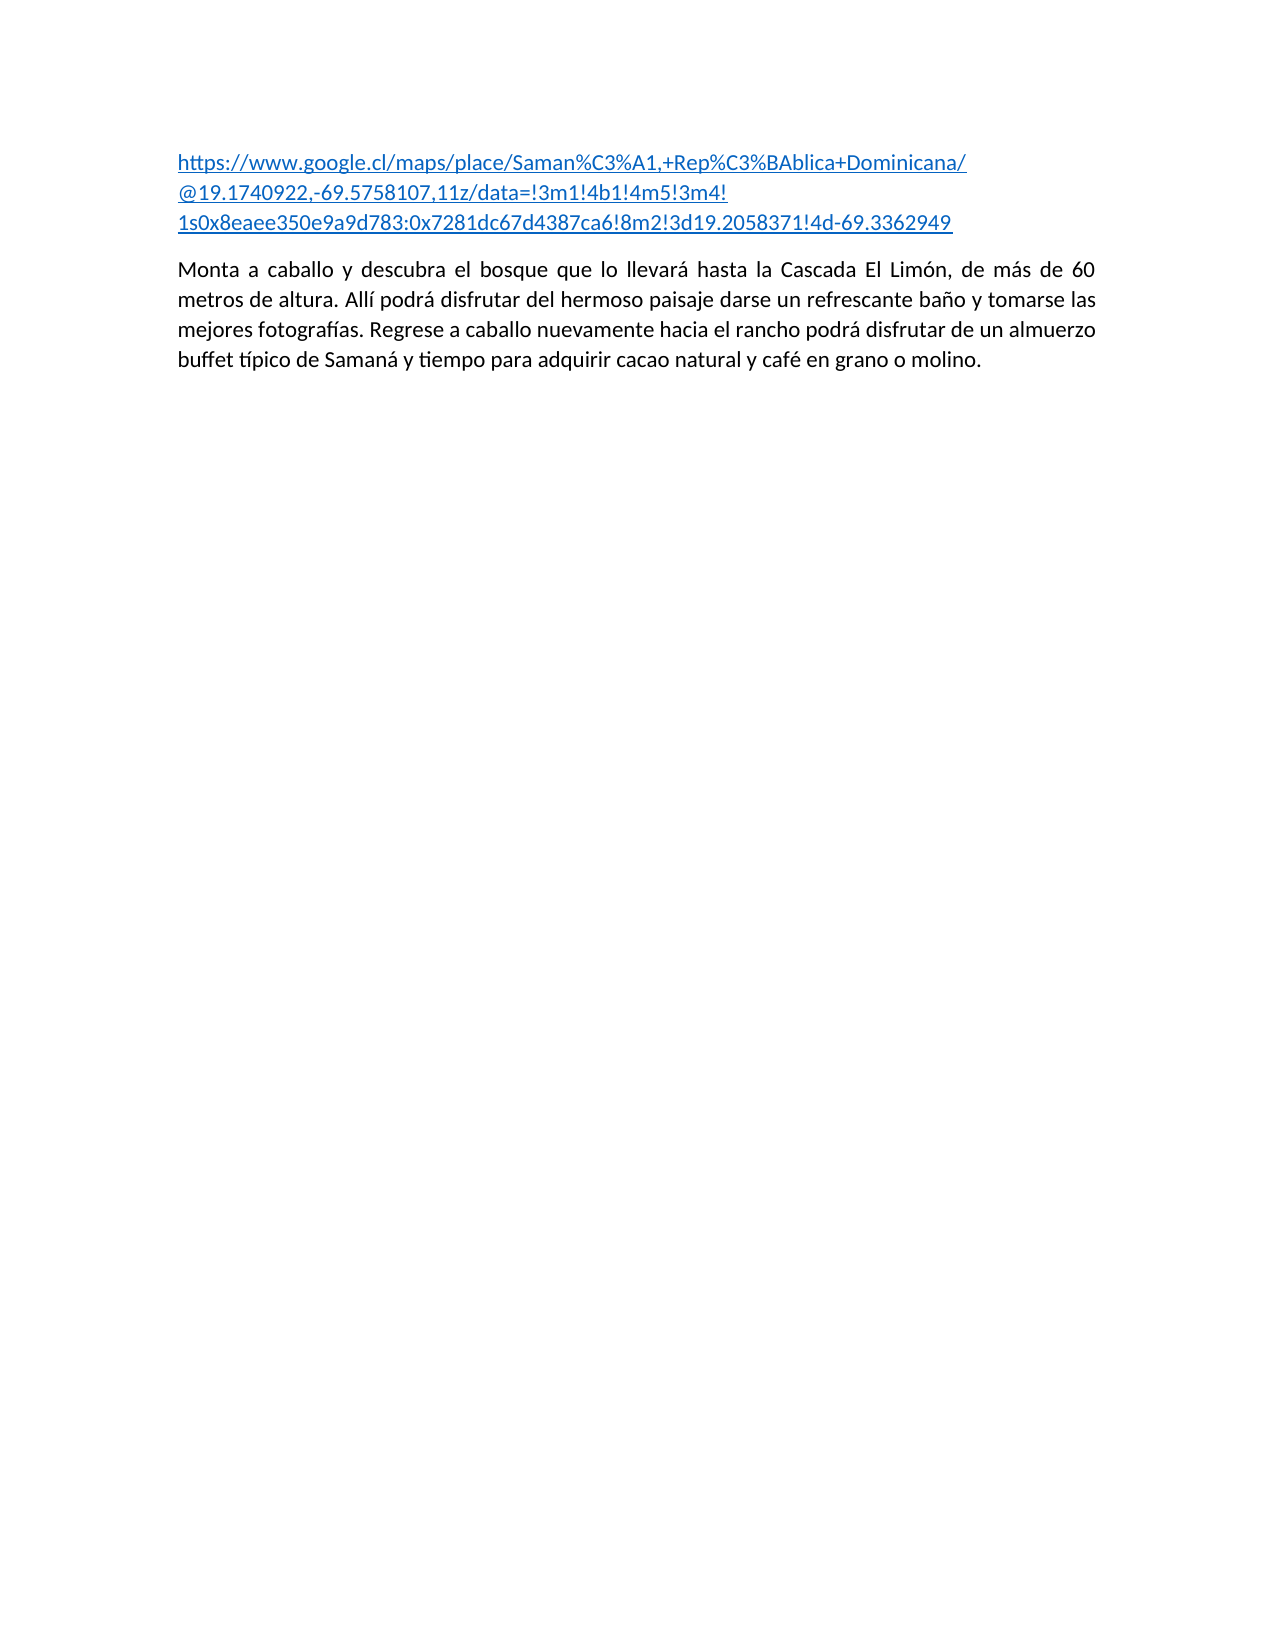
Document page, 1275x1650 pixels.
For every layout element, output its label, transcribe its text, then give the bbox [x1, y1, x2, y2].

text Monta a caballo y descubra el bosque que lo llevará hasta la Cascada El Limón, de más de 60 metros de altura. Allí podrá disfrutar del hermoso paisaje darse un refrescante baño y tomarse las mejores fotografías. Regrese a caballo nuevamente hacia el rancho podrá disfrutar de un almuerzo buffet típico de Samaná y tiempo para adquirir cacao natural y café en grano o molino. [177, 255, 1098, 373]
text https://www.google.cl/maps/place/Saman%C3%A1,+Rep%C3%BAblica+Dominicana/@19.1740922,-69.5758107,11z/data=!3m1!4b1!4m5!3m4!1s0x8eaee350e9a9d783:0x7281dc67d4387ca6!8m2!3d19.2058371!4d-69.3362949 [177, 148, 1098, 236]
